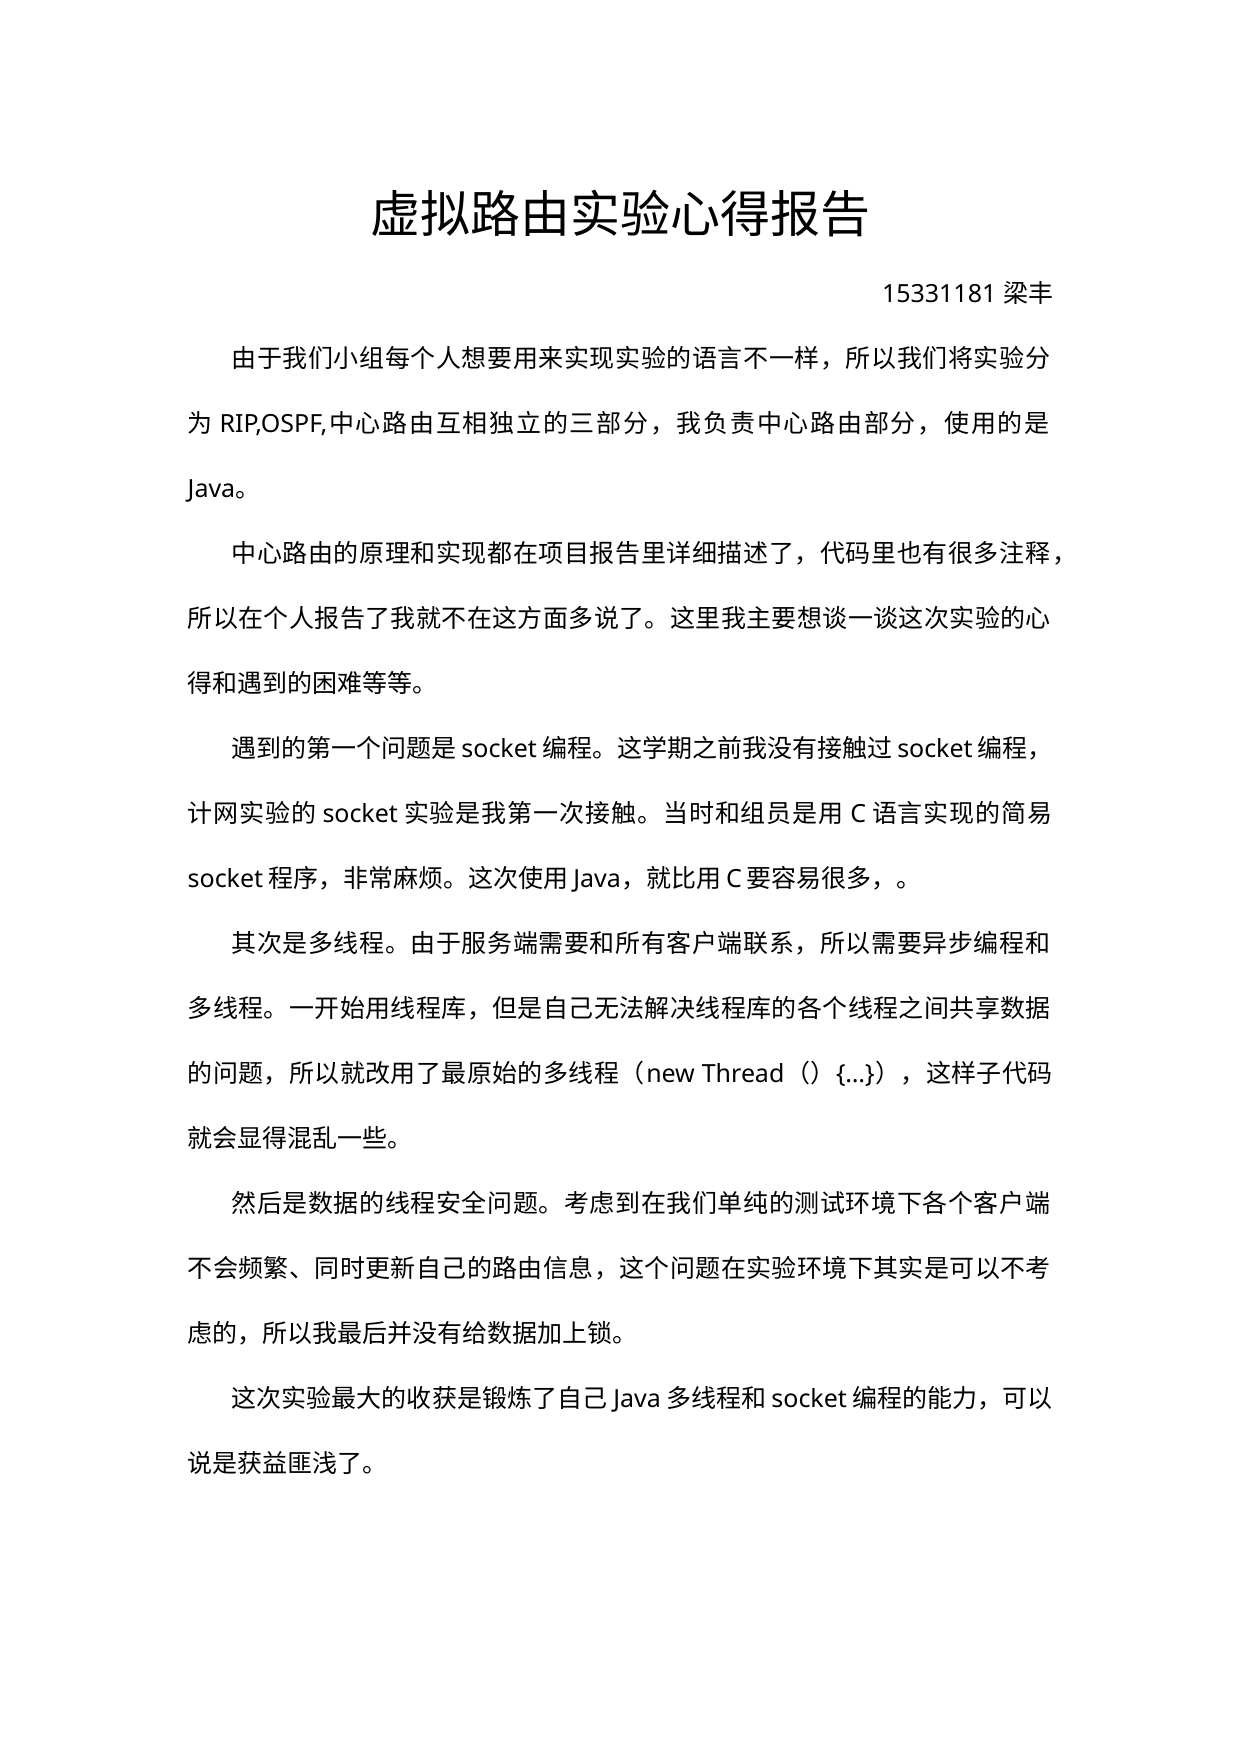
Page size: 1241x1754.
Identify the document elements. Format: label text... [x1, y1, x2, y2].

text 这次实验最大的收获是锻炼了自己Java多线程和socket编程的能力，可以说是获益匪浅了。 [187, 1364, 1053, 1494]
text 15331181 梁丰 [187, 259, 1053, 324]
text 由于我们小组每个人想要用来实现实验的语言不一样，所以我们将实验分为RIP,OSPF,中心路由互相独立的三部分，我负责中心路由部分，使用的是Java。 [187, 324, 1053, 519]
text 中心路由的原理和实现都在项目报告里详细描述了，代码里也有很多注释，所以在个人报告了我就不在这方面多说了。这里我主要想谈一谈这次实验的心得和遇到的困难等等。 [187, 519, 1053, 714]
text 其次是多线程。由于服务端需要和所有客户端联系，所以需要异步编程和多线程。一开始用线程库，但是自己无法解决线程库的各个线程之间共享数据的问题，所以就改用了最原始的多线程（new Thread（）{…}），这样子代码就会显得混乱一些。 [187, 909, 1053, 1169]
text 虚拟路由实验心得报告 [187, 162, 1053, 259]
text 遇到的第一个问题是socket编程。这学期之前我没有接触过socket编程，计网实验的socket实验是我第一次接触。当时和组员是用C语言实现的简易socket程序，非常麻烦。这次使用Java，就比用C要容易很多，。 [187, 714, 1053, 909]
text 然后是数据的线程安全问题。考虑到在我们单纯的测试环境下各个客户端不会频繁、同时更新自己的路由信息，这个问题在实验环境下其实是可以不考虑的，所以我最后并没有给数据加上锁。 [187, 1169, 1053, 1364]
